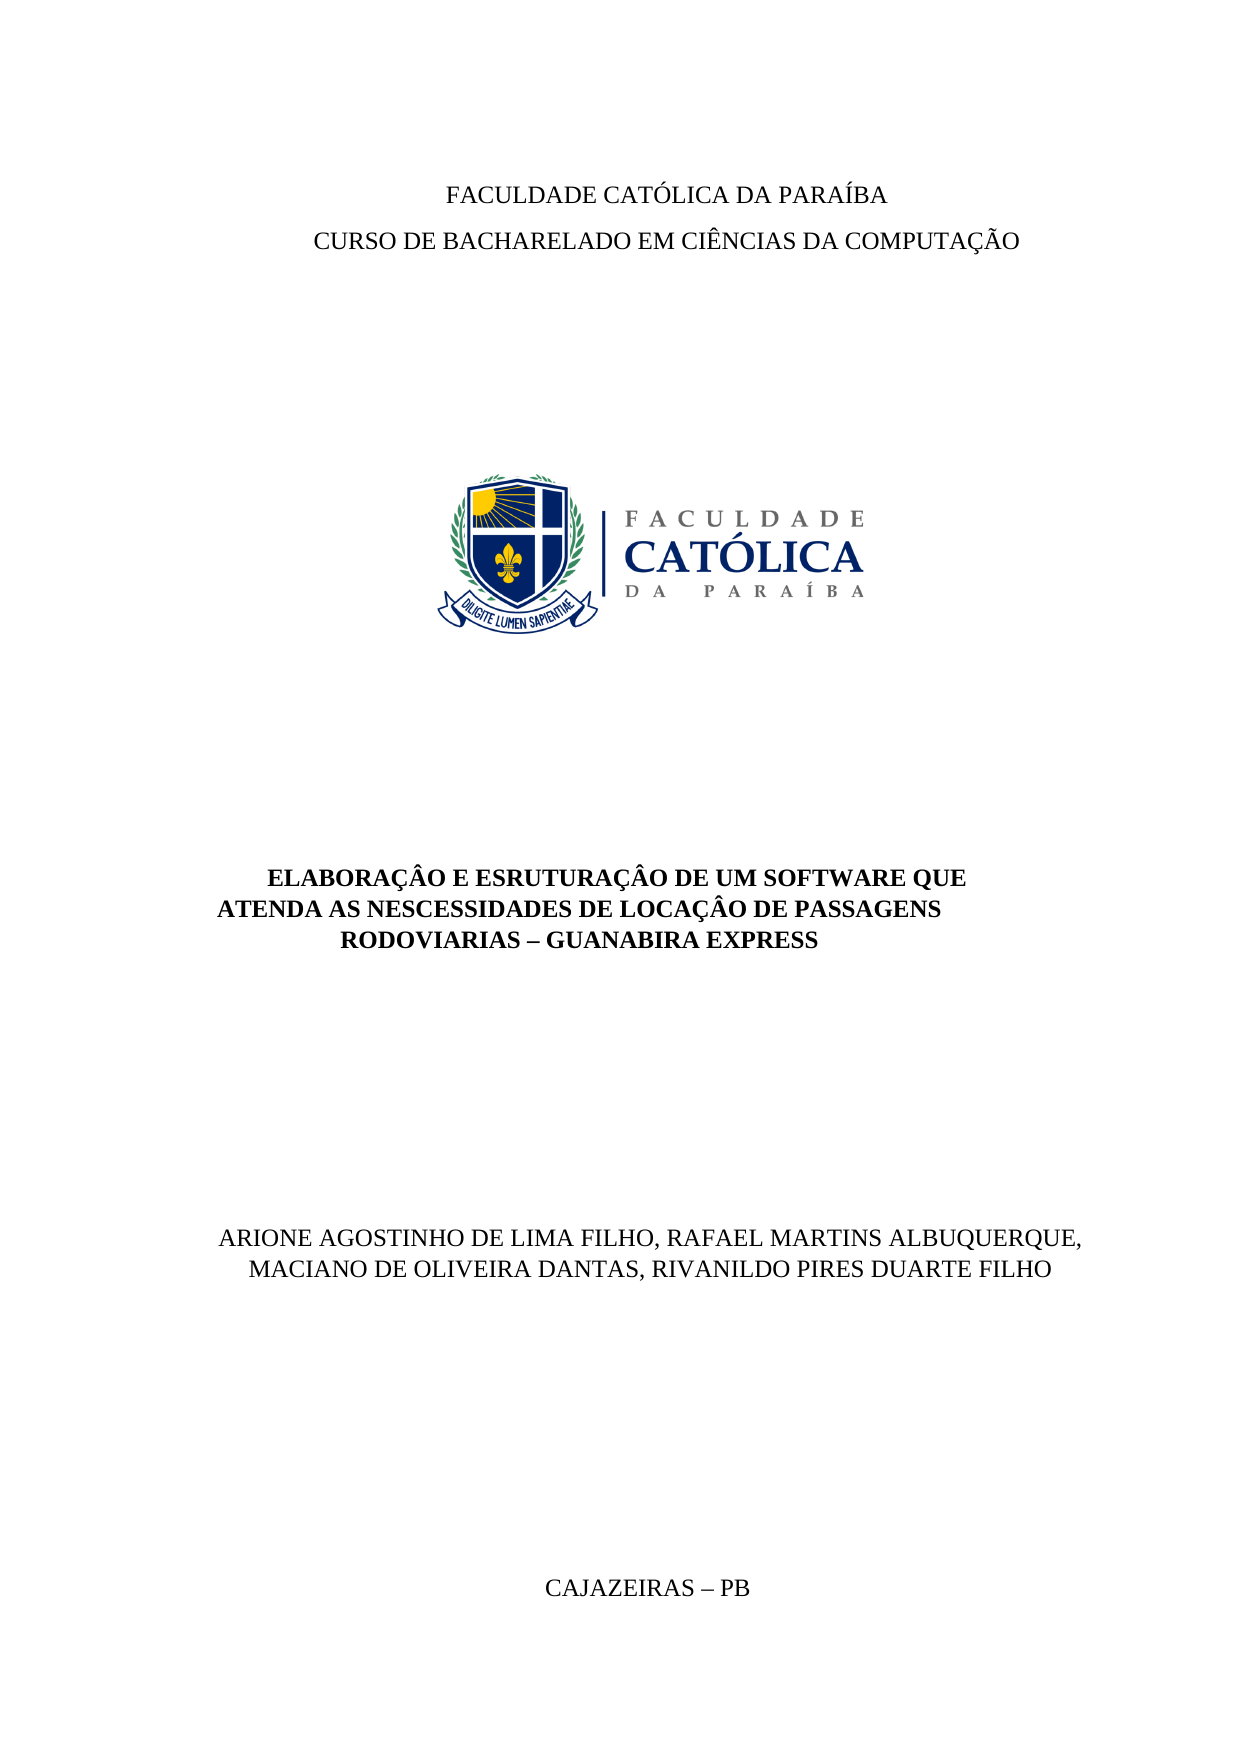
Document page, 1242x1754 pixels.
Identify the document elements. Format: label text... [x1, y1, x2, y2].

picture [437, 474, 864, 634]
text CURSO DE BACHARELADO EM CIÊNCIAS DA COMPUTAÇÃO [215, 226, 1119, 255]
text FACULDADE CATÓLICA DA PARAÍBA [215, 180, 1119, 209]
text ARIONE AGOSTINHO DE LIMA FILHO, RAFAEL MARTINS ALBUQUERQUE, MACIANO DE OLIVEIRA DANTAS, RIVANILDO PIRES DUARTE FILHO [177, 1223, 1123, 1283]
text ELABORAÇÂO E ESRUTURAÇÂO DE UM SOFTWARE QUE ATENDA AS NESCESSIDADES DE LOCAÇÂO DE PASSAGENS RODOVIARIAS – GUANABIRA EXPRESS [189, 863, 969, 953]
text CAJAZEIRAS – PB [256, 1573, 1039, 1601]
